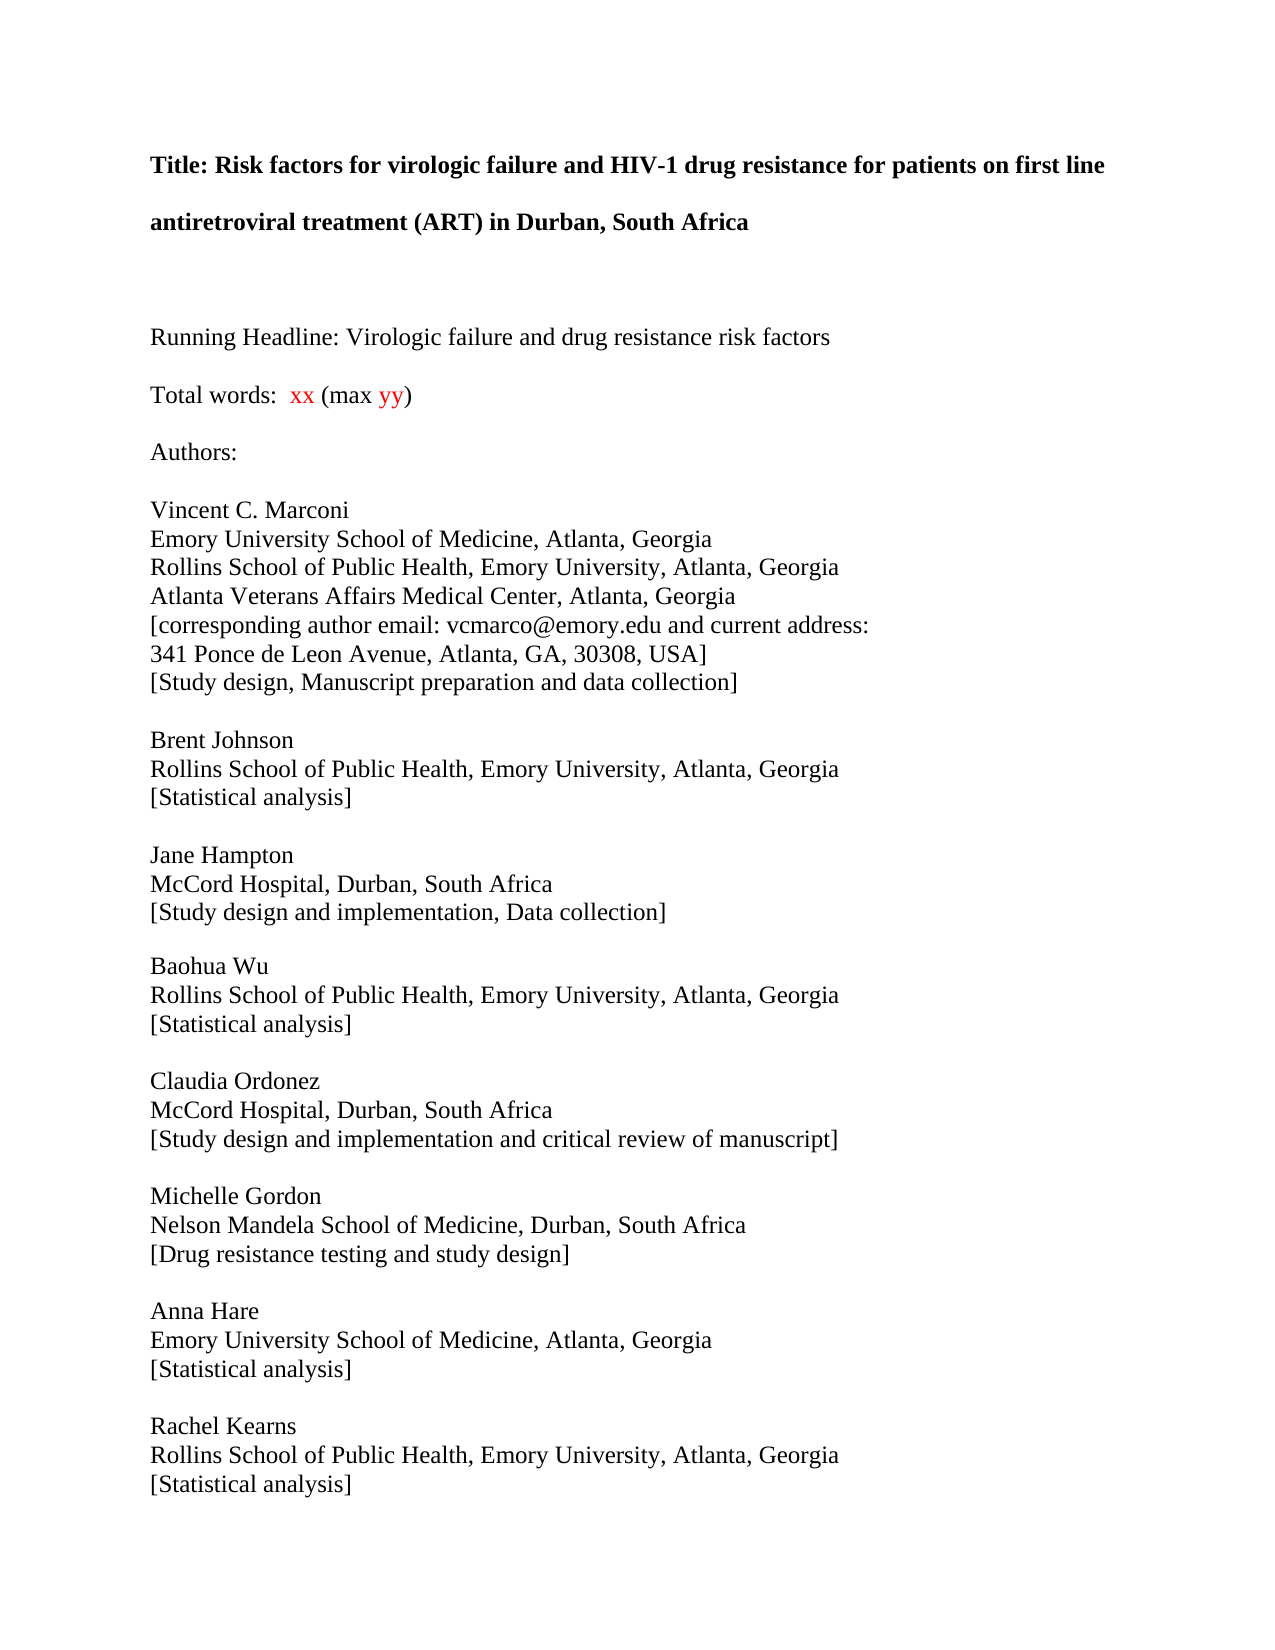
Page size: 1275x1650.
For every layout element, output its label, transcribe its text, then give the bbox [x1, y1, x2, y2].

text Emory University School of Medicine, Atlanta, Georgia [150, 524, 1125, 552]
text Rollins School of Public Health, Emory University, Atlanta, Georgia [150, 552, 1125, 581]
text Claudia Ordonez [150, 1066, 1125, 1095]
text [Study design and implementation, Data collection] [150, 897, 1125, 926]
text Rollins School of Public Health, Emory University, Atlanta, Georgia [150, 980, 1125, 1009]
text [Statistical analysis] [150, 1354, 1125, 1383]
text [Statistical analysis] [150, 782, 1125, 811]
text Authors: [150, 437, 1125, 466]
text Brent Johnson [150, 725, 1125, 754]
text Emory University School of Medicine, Atlanta, Georgia [150, 1325, 1125, 1354]
text Running Headline: Virologic failure and drug resistance risk factors [150, 322, 1125, 351]
text Jane Hampton [150, 840, 1125, 869]
text Vincent C. Marconi [150, 495, 1125, 524]
text [Statistical analysis] [150, 1469, 1125, 1498]
text Atlanta Veterans Affairs Medical Center, Atlanta, Georgia [150, 581, 1125, 610]
text 341 Ponce de Leon Avenue, Atlanta, GA, 30308, USA] [150, 639, 1125, 667]
text [Drug resistance testing and study design] [150, 1239, 1125, 1268]
text [corresponding author email: vcmarco@emory.edu and current address: [150, 610, 1125, 639]
text [Study design and implementation and critical review of manuscript] [150, 1124, 1125, 1153]
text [150, 1440, 1125, 1469]
text Michelle Gordon [150, 1181, 1125, 1210]
text Anna Hare [150, 1296, 1125, 1325]
text McCord Hospital, Durban, South Africa [150, 1095, 1125, 1124]
text [Study design, Manuscript preparation and data collection] [150, 667, 1125, 696]
text McCord Hospital, Durban, South Africa [150, 869, 1125, 897]
text Nelson Mandela School of Medicine, Durban, South Africa [150, 1210, 1125, 1239]
text Title: Risk factors for virologic failure and HIV-1 drug resistance for patients on first line antiretroviral treatment (ART) in Durban, South Africa [150, 150, 1125, 236]
text [Statistical analysis] [150, 1009, 1125, 1066]
text Rachel Kearns [150, 1411, 1125, 1440]
text Rollins School of Public Health, Emory University, Atlanta, Georgia [150, 754, 1125, 782]
text Total words: xx (max yy) [150, 380, 1125, 409]
text Baohua Wu [150, 951, 1125, 980]
